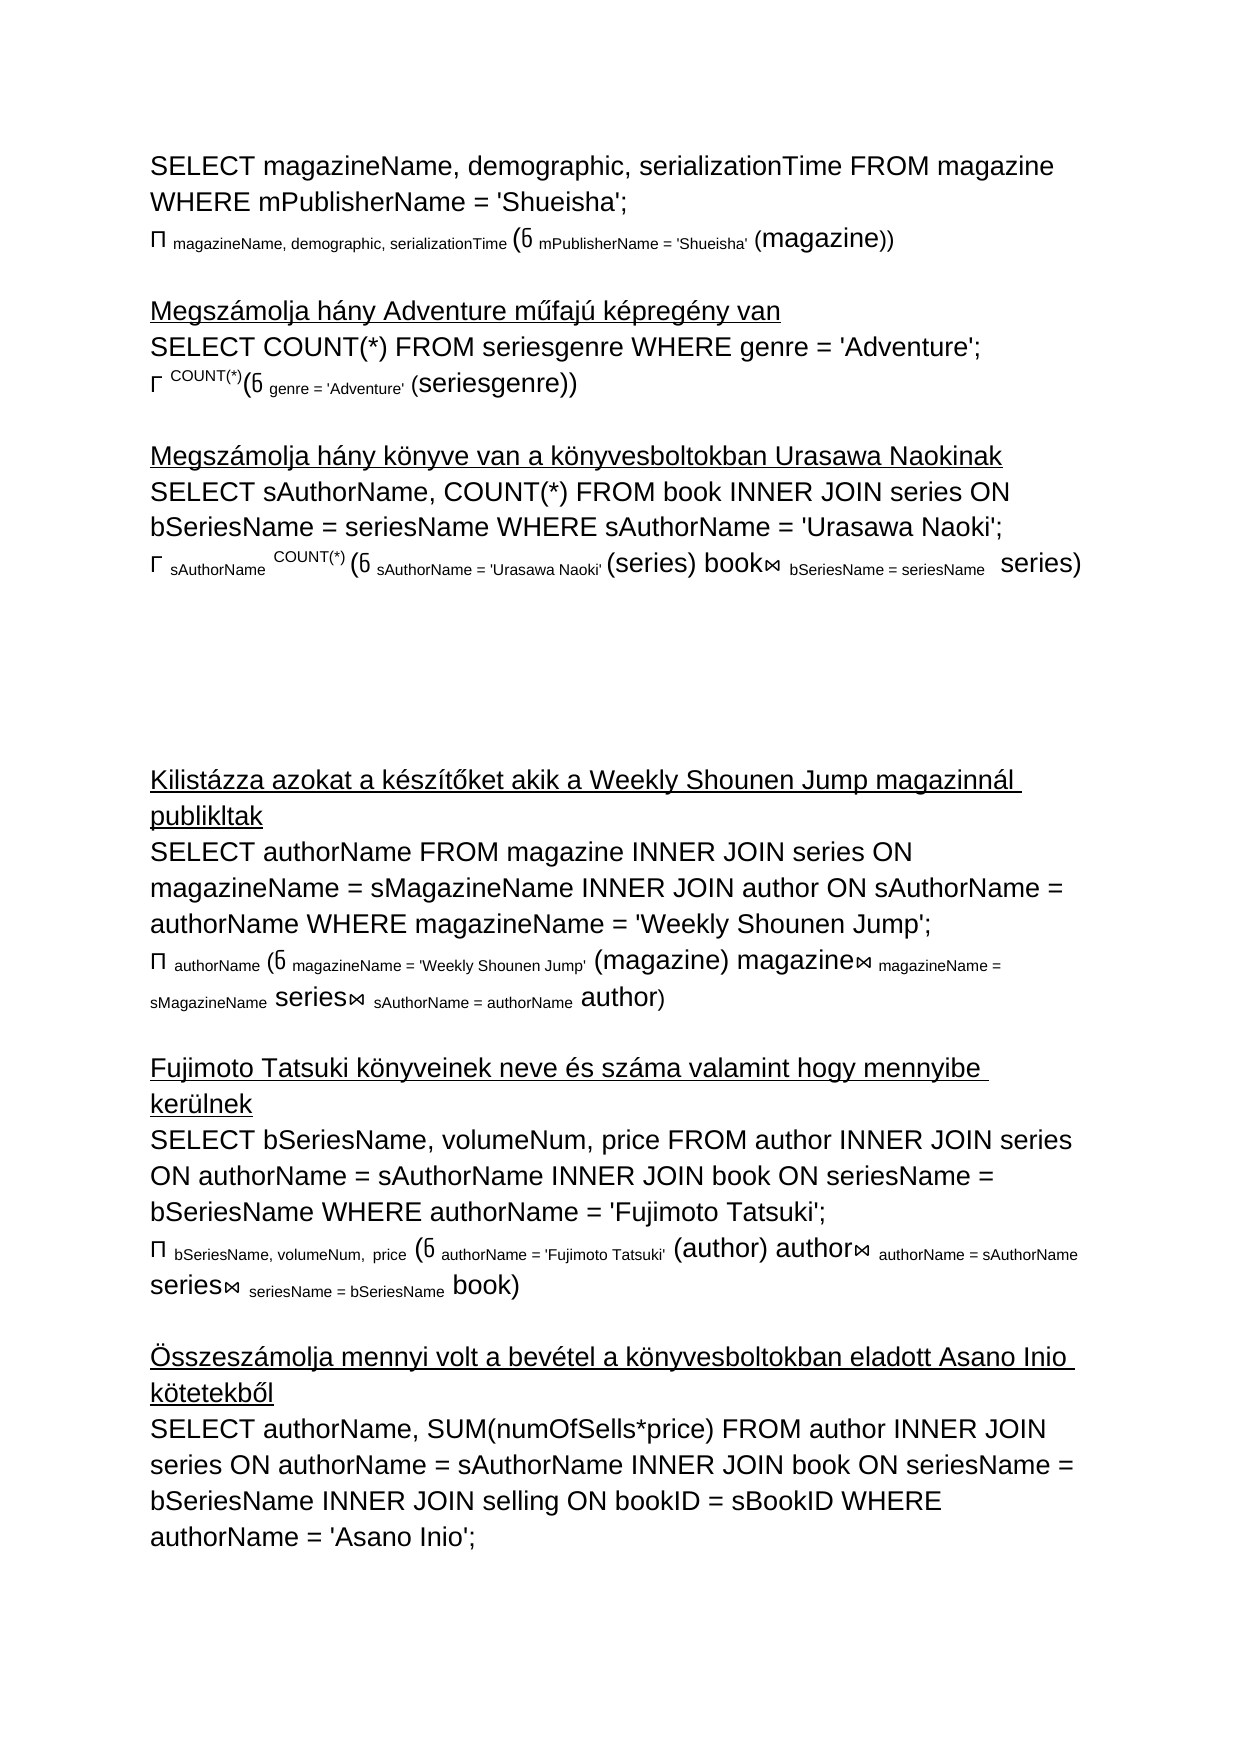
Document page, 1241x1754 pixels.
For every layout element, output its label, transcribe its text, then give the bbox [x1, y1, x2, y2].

text Megszámolja hány könyve van a könyvesboltokban Urasawa Naokinak [150, 439, 1090, 471]
text Megszámolja hány Adventure műfajú képregény van [150, 295, 1090, 326]
text SELECT authorName FROM magazine INNER JOIN series ON magazineName = sMagazineName INNER JOIN author ON sAuthorName = authorName WHERE magazineName = 'Weekly Shounen Jump'; [150, 836, 1090, 939]
text SELECT authorName, SUM(numOfSells*price) FROM author INNER JOIN series ON authorName = sAuthorName INNER JOIN book ON seriesName = bSeriesName INNER JOIN selling ON bookID = sBookID WHERE authorName = 'Asano Inio'; [150, 1413, 1090, 1552]
text Kilistázza azokat a készítőket akik a Weekly Shounen Jump magazinnál publikltak [150, 764, 1090, 831]
text Π bSeriesName, volumeNum, price (ნ authorName = 'Fujimoto Tatsuki' (author) author⋈ authorName = sAuthorName series⋈ seriesName = bSeriesName book) [150, 1232, 1090, 1300]
text SELECT bSeriesName, volumeNum, price FROM author INNER JOIN series ON authorName = sAuthorName INNER JOIN book ON seriesName = bSeriesName WHERE authorName = 'Fujimoto Tatsuki'; [150, 1124, 1090, 1227]
text SELECT sAuthorName, COUNT(*) FROM book INNER JOIN series ON bSeriesName = seriesName WHERE sAuthorName = 'Urasawa Naoki'; [150, 476, 1090, 543]
text SELECT magazineName, demographic, serializationTime FROM magazine WHERE mPublisherName = 'Shueisha'; [150, 150, 1090, 217]
text SELECT COUNT(*) FROM seriesgenre WHERE genre = 'Adventure'; [150, 331, 1090, 362]
text Π magazineName, demographic, serializationTime (ნ mPublisherName = 'Shueisha' (magazine)) [150, 222, 1090, 254]
text Γ COUNT(*)(ნ genre = 'Adventure' (seriesgenre)) [150, 367, 1090, 399]
text Összeszámolja mennyi volt a bevétel a könyvesboltokban eladott Asano Inio kötetekből [150, 1341, 1090, 1408]
text Fujimoto Tatsuki könyveinek neve és száma valamint hogy mennyibe kerülnek [150, 1052, 1090, 1120]
text Π authorName (ნ magazineName = 'Weekly Shounen Jump' (magazine) magazine⋈ magazineName = sMagazineName series⋈ sAuthorName = authorName author) [150, 944, 1090, 1012]
text Γ sAuthorName COUNT(*) (ნ sAuthorName = 'Urasawa Naoki' (series) book⋈ bSeriesName = seriesName series) [150, 547, 1090, 579]
